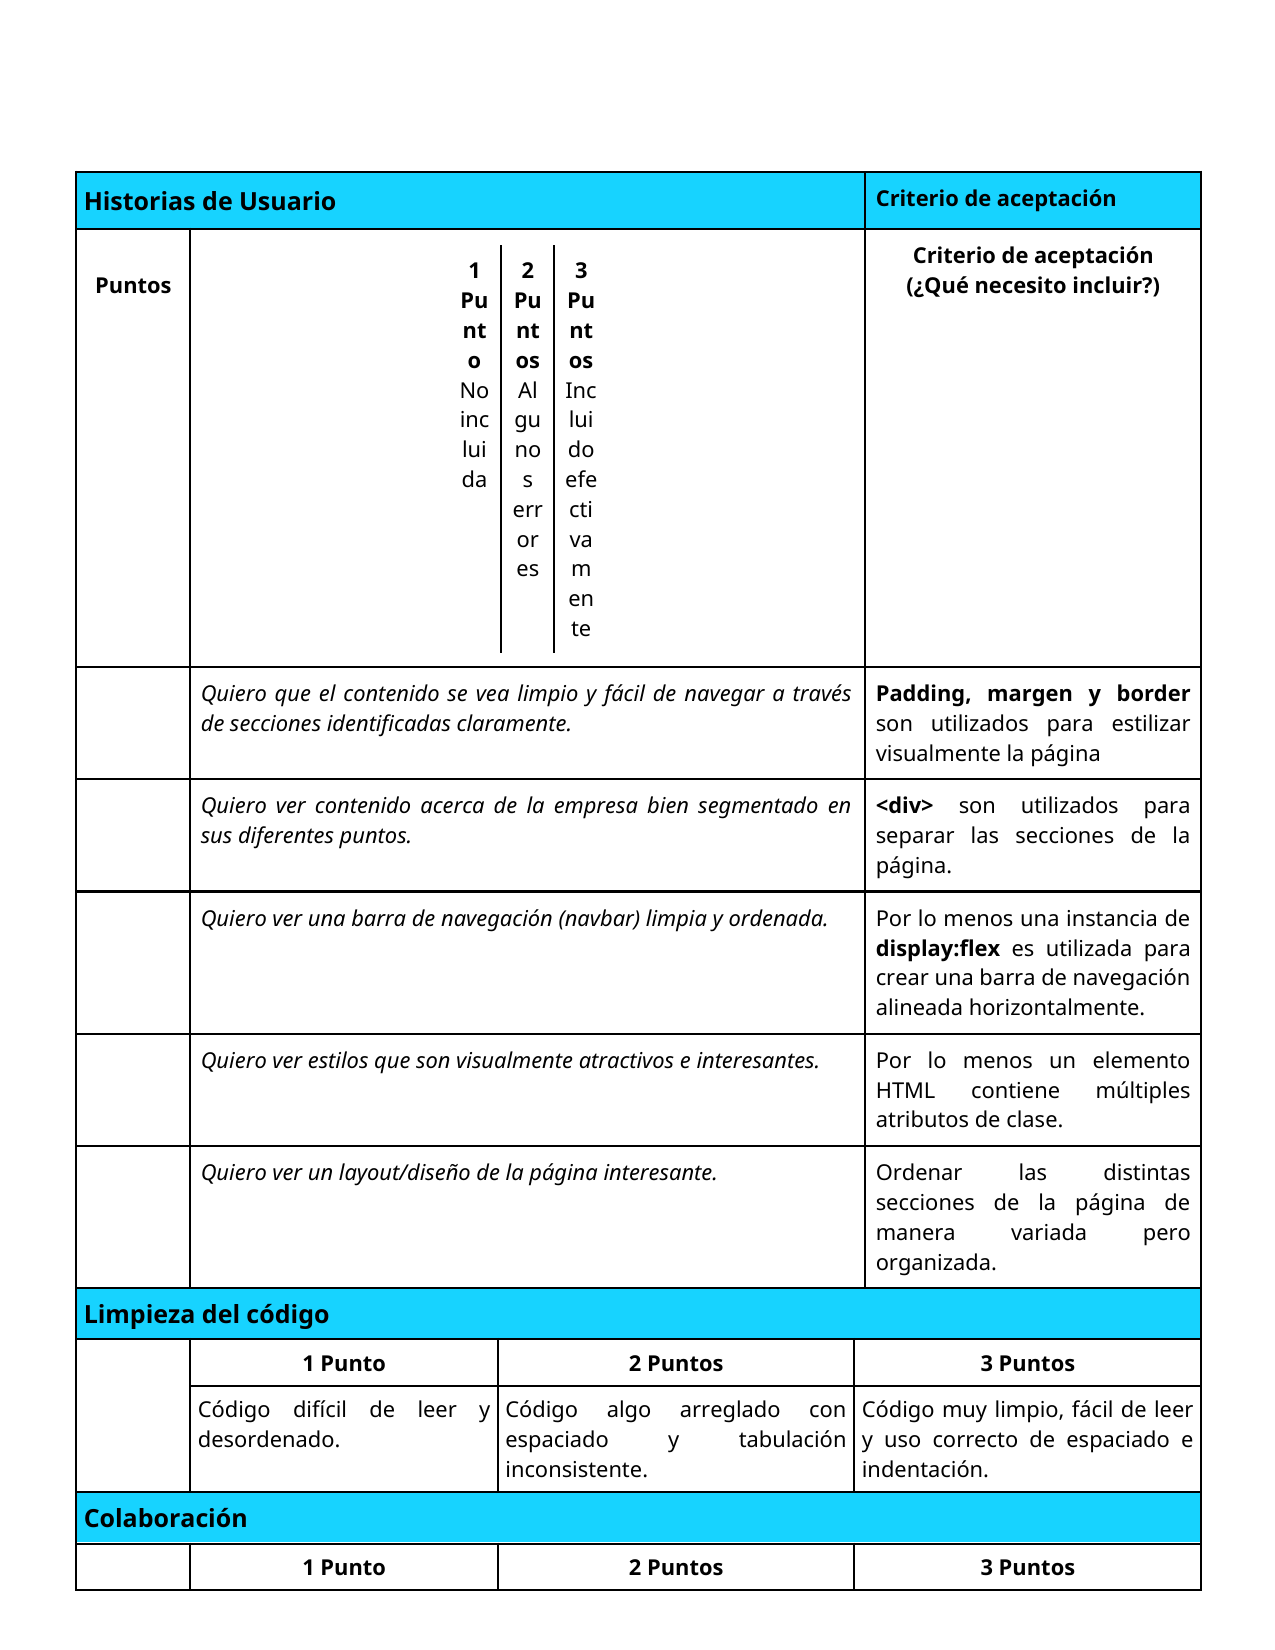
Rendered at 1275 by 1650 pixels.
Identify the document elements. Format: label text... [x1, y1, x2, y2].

table_cell <div> son utilizados para separar las secciones de la página. [866, 780, 1200, 890]
table_cell Por lo menos una instancia de display:flex es utilizada para crear una barra de navegación alineada horizontalmente. [866, 893, 1200, 1032]
table_header Criterio de aceptación [866, 173, 1200, 228]
table_cell [77, 668, 189, 778]
table_cell Puntos [77, 230, 189, 666]
table_cell Padding, margen y border son utilizados para estilizar visualmente la página [866, 668, 1200, 778]
table_cell Quiero ver una barra de navegación (navbar) limpia y ordenada. [191, 893, 864, 1032]
table_cell Quiero ver un layout/diseño de la página interesante. [191, 1147, 864, 1287]
table_cell Código difícil de leer y desordenado. [191, 1387, 497, 1491]
table_header Historias de Usuario [77, 173, 864, 228]
table_cell Código algo arreglado con espaciado y tabulación inconsistente. [499, 1387, 853, 1491]
table_cell 3 Puntos [855, 1545, 1200, 1589]
table_cell [77, 1340, 189, 1491]
table_cell Quiero ver estilos que son visualmente atractivos e interesantes. [191, 1035, 864, 1145]
table_cell [191, 230, 864, 666]
table_cell Ordenar las distintas secciones de la página de manera variada pero organizada. [866, 1147, 1200, 1287]
table_cell Código muy limpio, fácil de leer y uso correcto de espaciado e indentación. [855, 1387, 1200, 1491]
table_cell 3 Puntos [855, 1340, 1200, 1385]
table_cell Quiero que el contenido se vea limpio y fácil de navegar a través de secciones identificadas claramente. [191, 668, 864, 778]
table_cell [77, 1545, 189, 1589]
table_cell Por lo menos un elemento HTML contiene múltiples atributos de clase. [866, 1035, 1200, 1145]
table_cell Quiero ver contenido acerca de la empresa bien segmentado en sus diferentes puntos. [191, 780, 864, 890]
table_cell Limpieza del código [77, 1289, 1200, 1338]
table_cell Criterio de aceptación (¿Qué necesito incluir?) [866, 230, 1200, 666]
table_cell Colaboración [77, 1493, 1200, 1542]
table_cell [77, 893, 189, 1032]
table_cell [77, 780, 189, 890]
table_cell [77, 1035, 189, 1145]
table_cell 2 Puntos [499, 1340, 853, 1385]
table_cell [77, 1147, 189, 1287]
table_cell 1 Punto [191, 1340, 497, 1385]
table_cell 2 Puntos [499, 1545, 853, 1589]
table_cell 1 Punto [191, 1545, 497, 1589]
